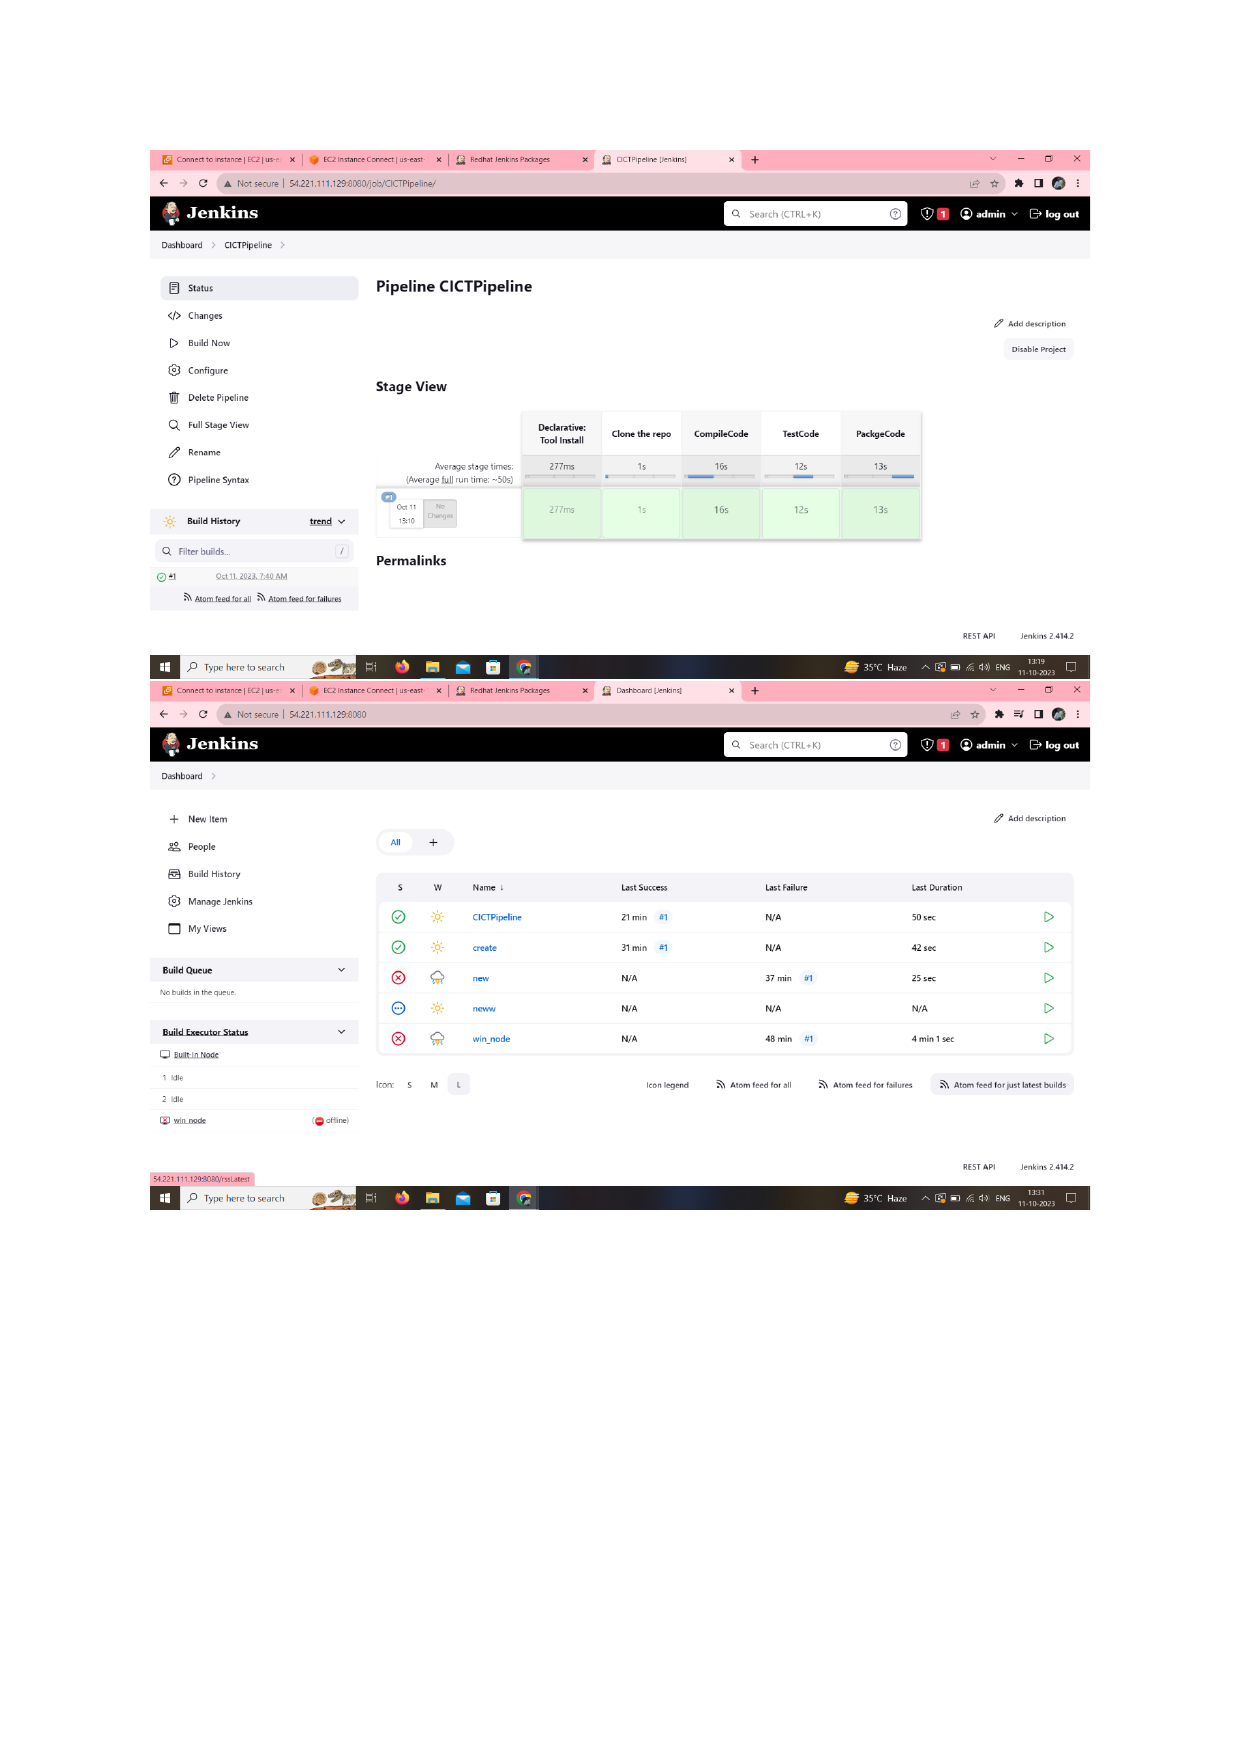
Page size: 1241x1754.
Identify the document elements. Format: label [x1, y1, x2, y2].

picture [150, 681, 1091, 1210]
picture [150, 150, 1091, 679]
